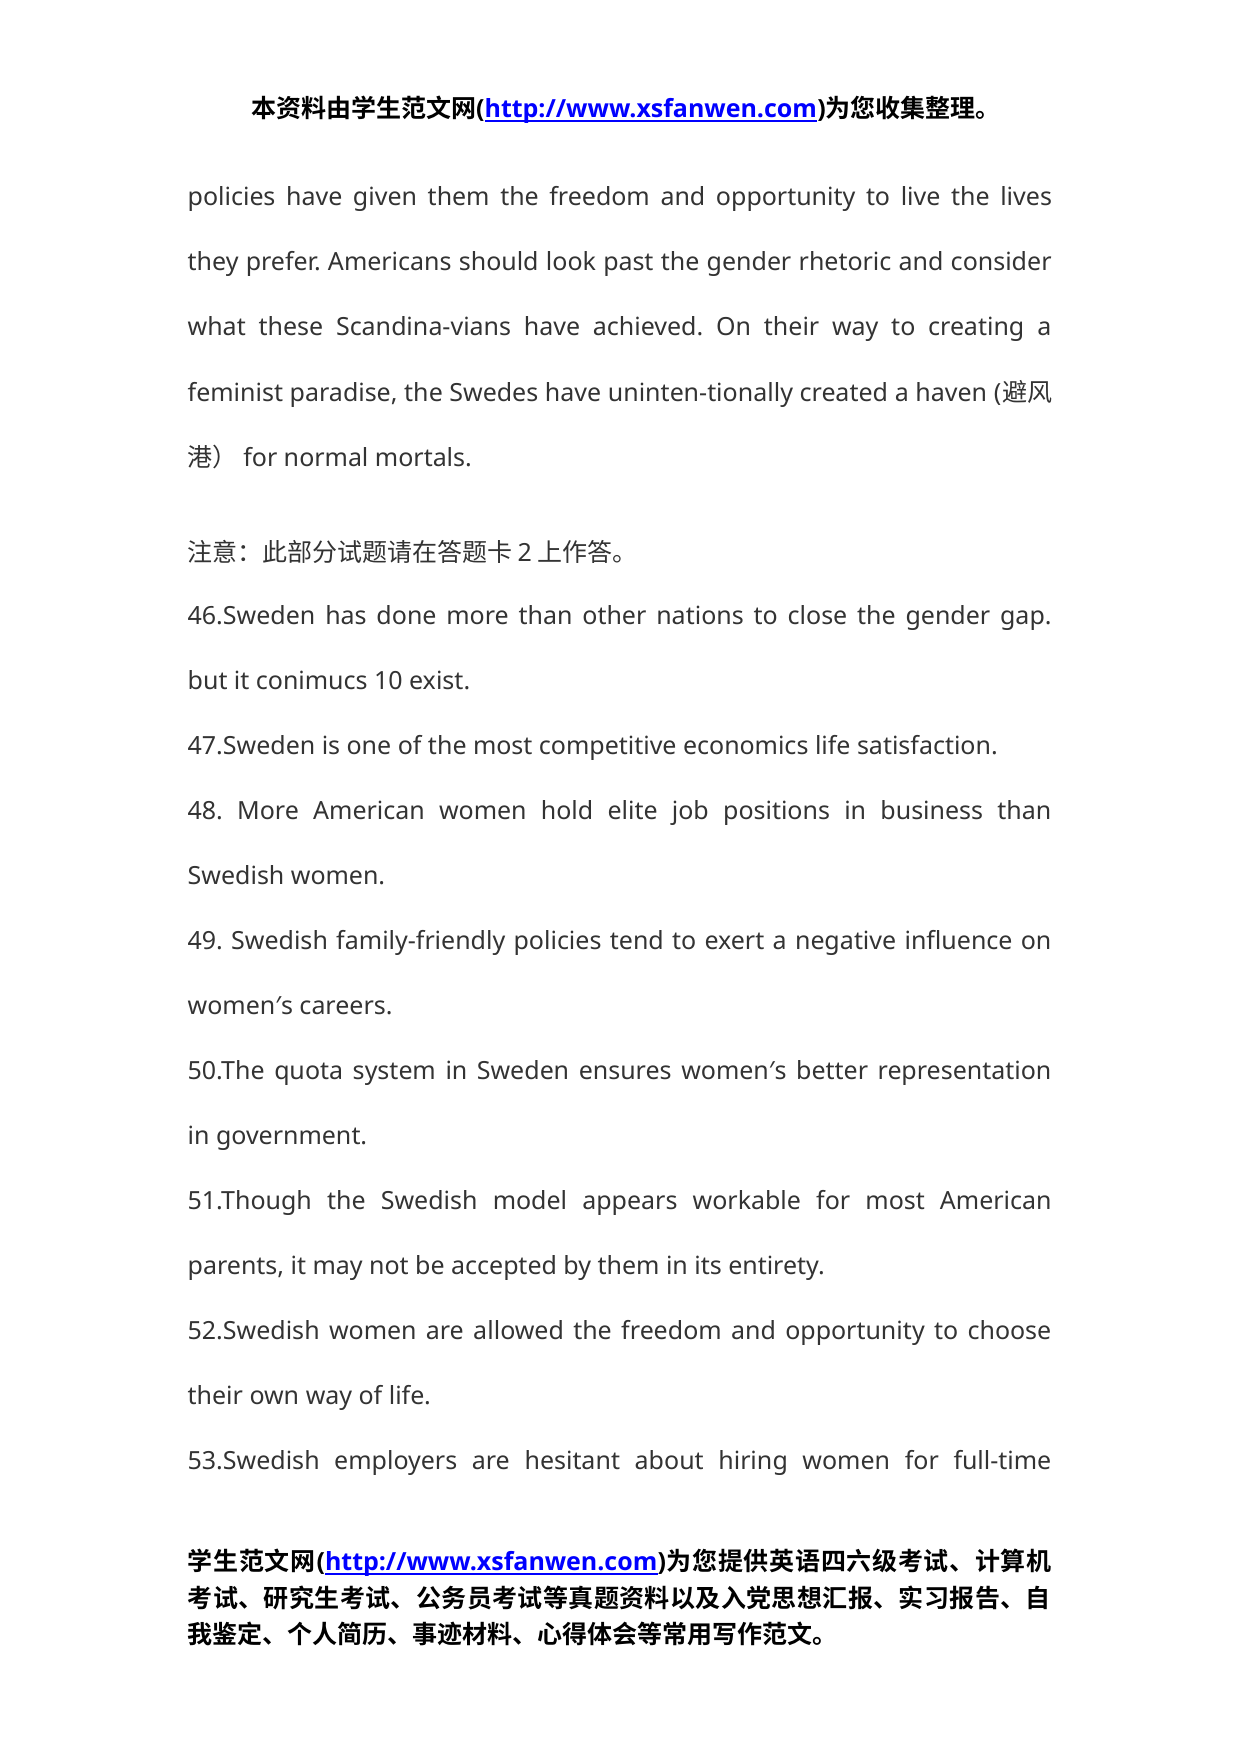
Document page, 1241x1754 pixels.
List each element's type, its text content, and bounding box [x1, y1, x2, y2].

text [187, 163, 1053, 257]
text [187, 518, 1053, 1493]
